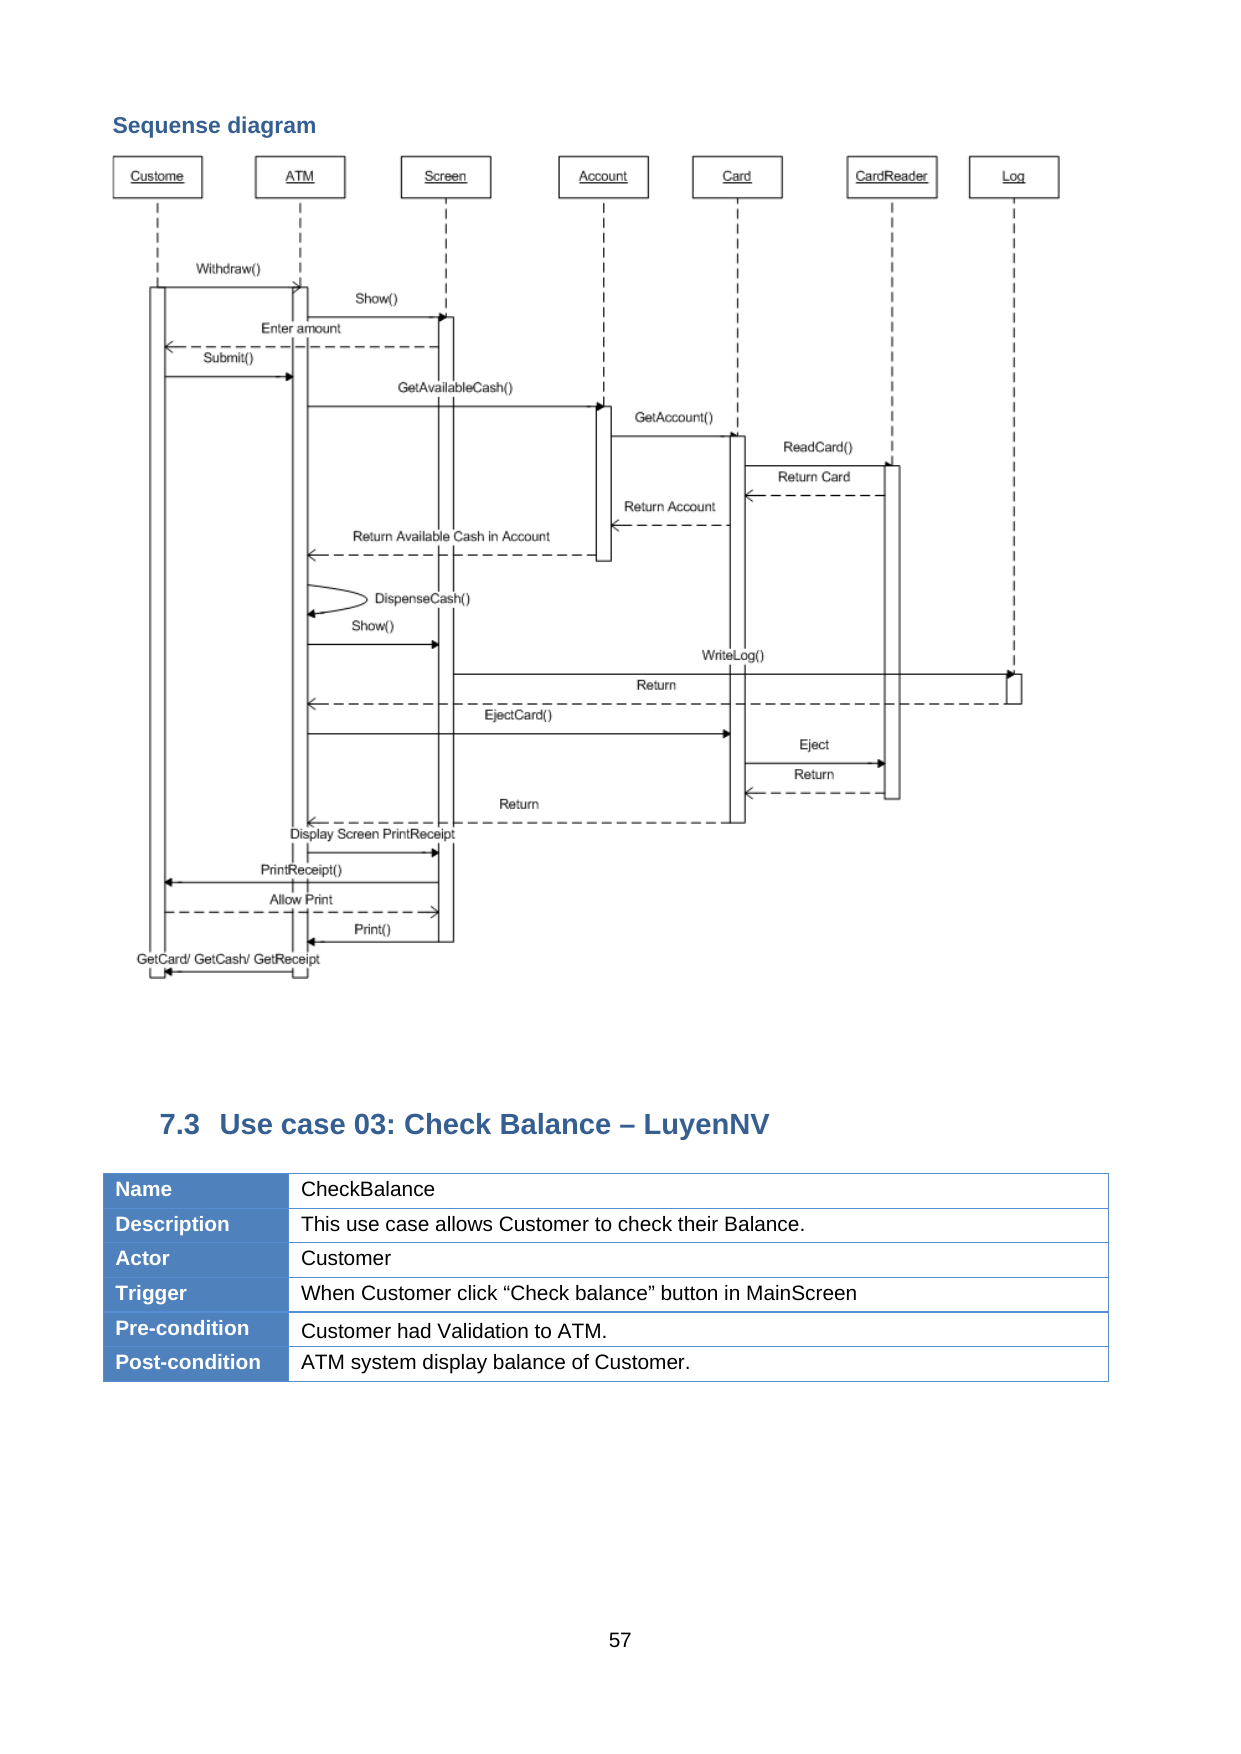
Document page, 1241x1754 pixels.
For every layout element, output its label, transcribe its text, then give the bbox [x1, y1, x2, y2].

subtitle Sequense diagram [112, 112, 1128, 139]
picture [112, 155, 1128, 979]
table_cell Customer [289, 1243, 1108, 1277]
table_cell Post-condition [104, 1347, 288, 1381]
table_cell Customer had Validation to ATM. [289, 1313, 1108, 1346]
table_cell Actor [104, 1243, 288, 1277]
subtitle Use case 03: Check Balance – LuyenNV [159, 1107, 1128, 1141]
table_header Name [104, 1174, 288, 1208]
table_cell Description [104, 1209, 288, 1242]
table_cell This use case allows Customer to check their Balance. [289, 1209, 1108, 1242]
table_cell ATM system display balance of Customer. [289, 1347, 1108, 1381]
table_cell Trigger [104, 1278, 288, 1311]
table_cell When Customer click “Check balance” button in MainScreen [289, 1278, 1108, 1311]
table_header CheckBalance [289, 1174, 1108, 1208]
table_cell Pre-condition [104, 1313, 288, 1346]
